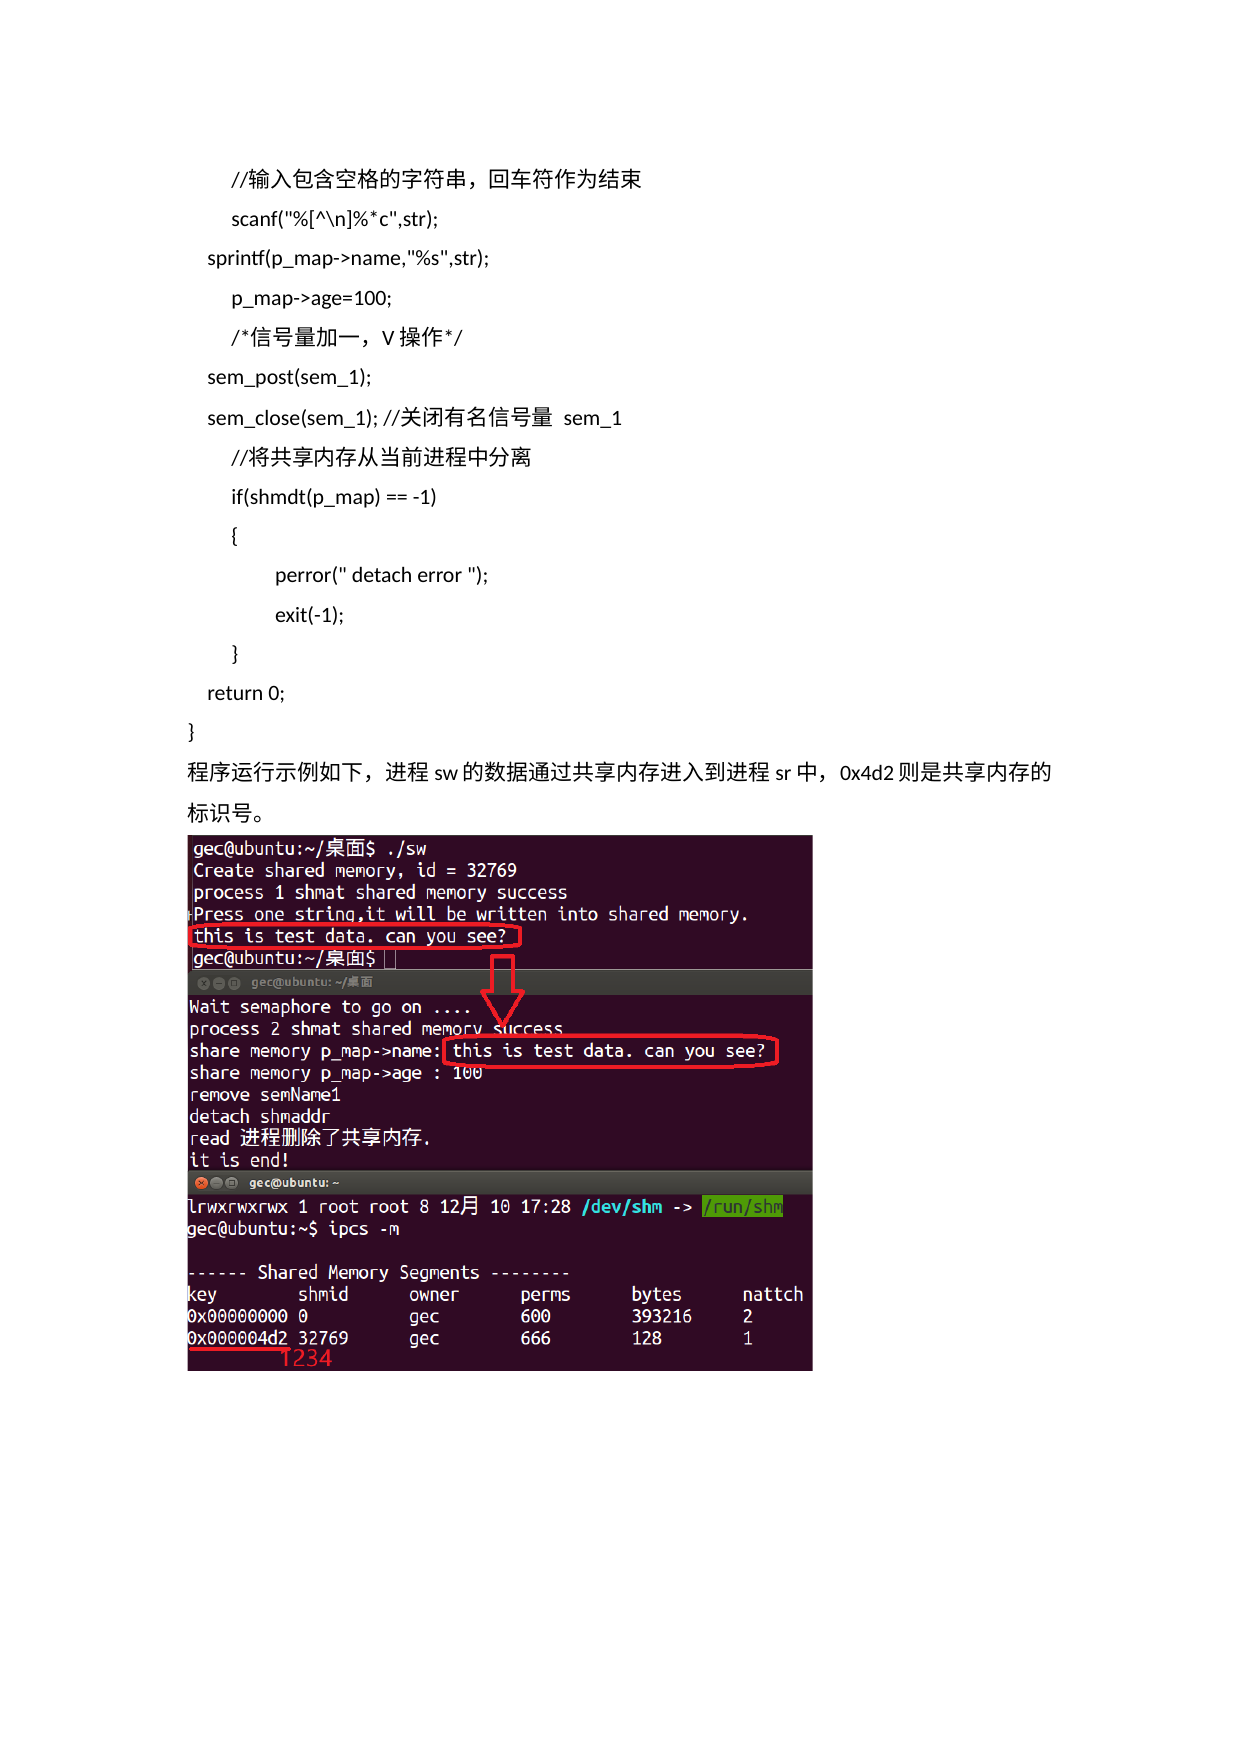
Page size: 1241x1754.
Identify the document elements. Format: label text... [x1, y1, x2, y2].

text //将共享内存从当前进程中分离 [187, 440, 1053, 472]
text p_map->age=100; [187, 281, 1053, 313]
text sprintf(p_map->name,"%s",str); [187, 242, 1053, 274]
text sem_post(sem_1); [187, 360, 1053, 393]
text { [187, 519, 1053, 552]
text } [187, 637, 1053, 669]
picture [187, 835, 813, 1371]
text /*信号量加一，V 操作*/ [187, 320, 1053, 352]
text perror(" detach error "); [187, 559, 1053, 591]
text scanf("%[^\n]%*c",str); [187, 202, 1053, 235]
text } [187, 715, 1053, 748]
text //输入包含空格的字符串，回车符作为结束 [187, 162, 1053, 194]
text if(shmdt(p_map) == -1) [187, 480, 1053, 513]
text sem_close(sem_1); //关闭有名信号量 sem_1 [187, 399, 1053, 432]
text return 0; [187, 676, 1053, 709]
text 程序运行示例如下，进程sw的数据通过共享内存进入到进程sr中，0x4d2则是共享内存的标识号。 [187, 754, 1053, 828]
text exit(-1); [187, 598, 1053, 630]
